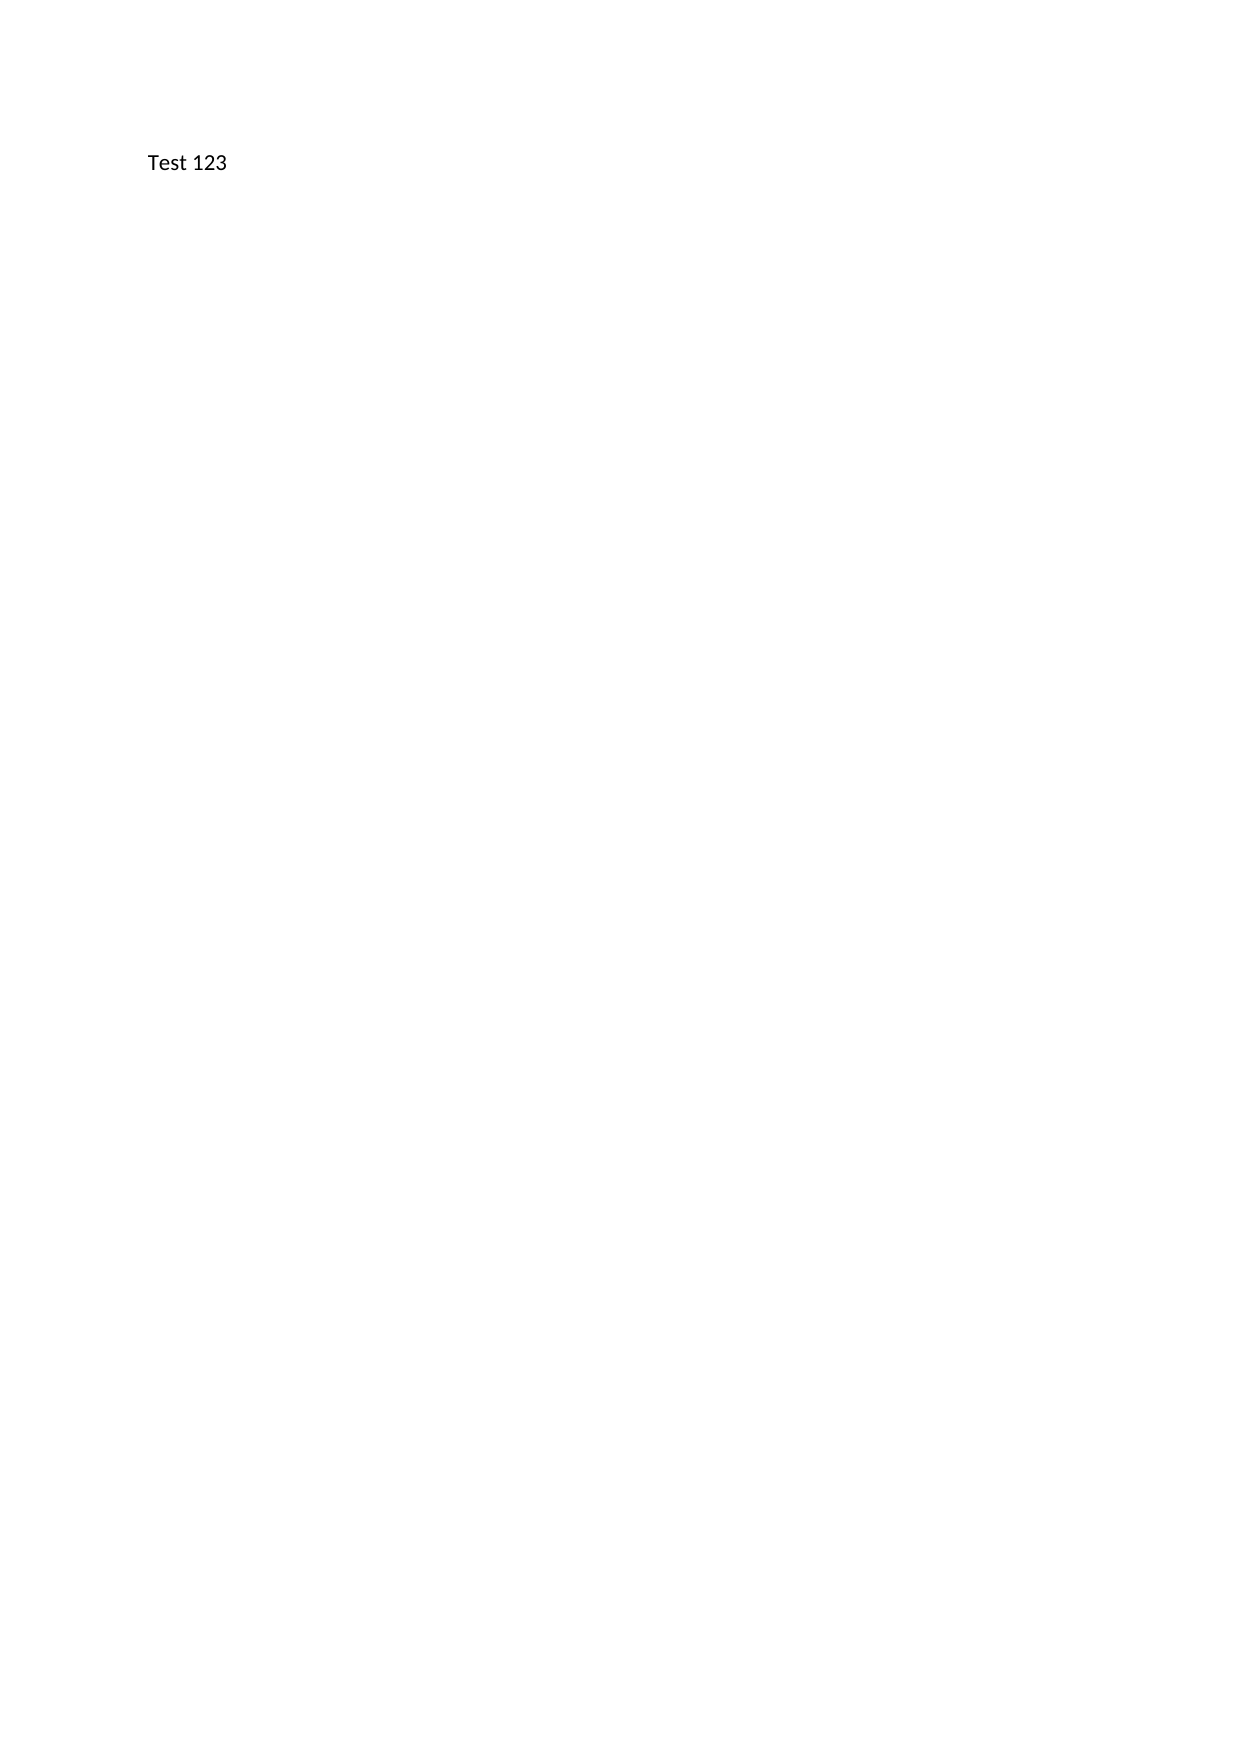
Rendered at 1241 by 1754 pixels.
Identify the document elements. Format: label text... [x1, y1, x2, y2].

text Test 123 [148, 148, 1093, 176]
